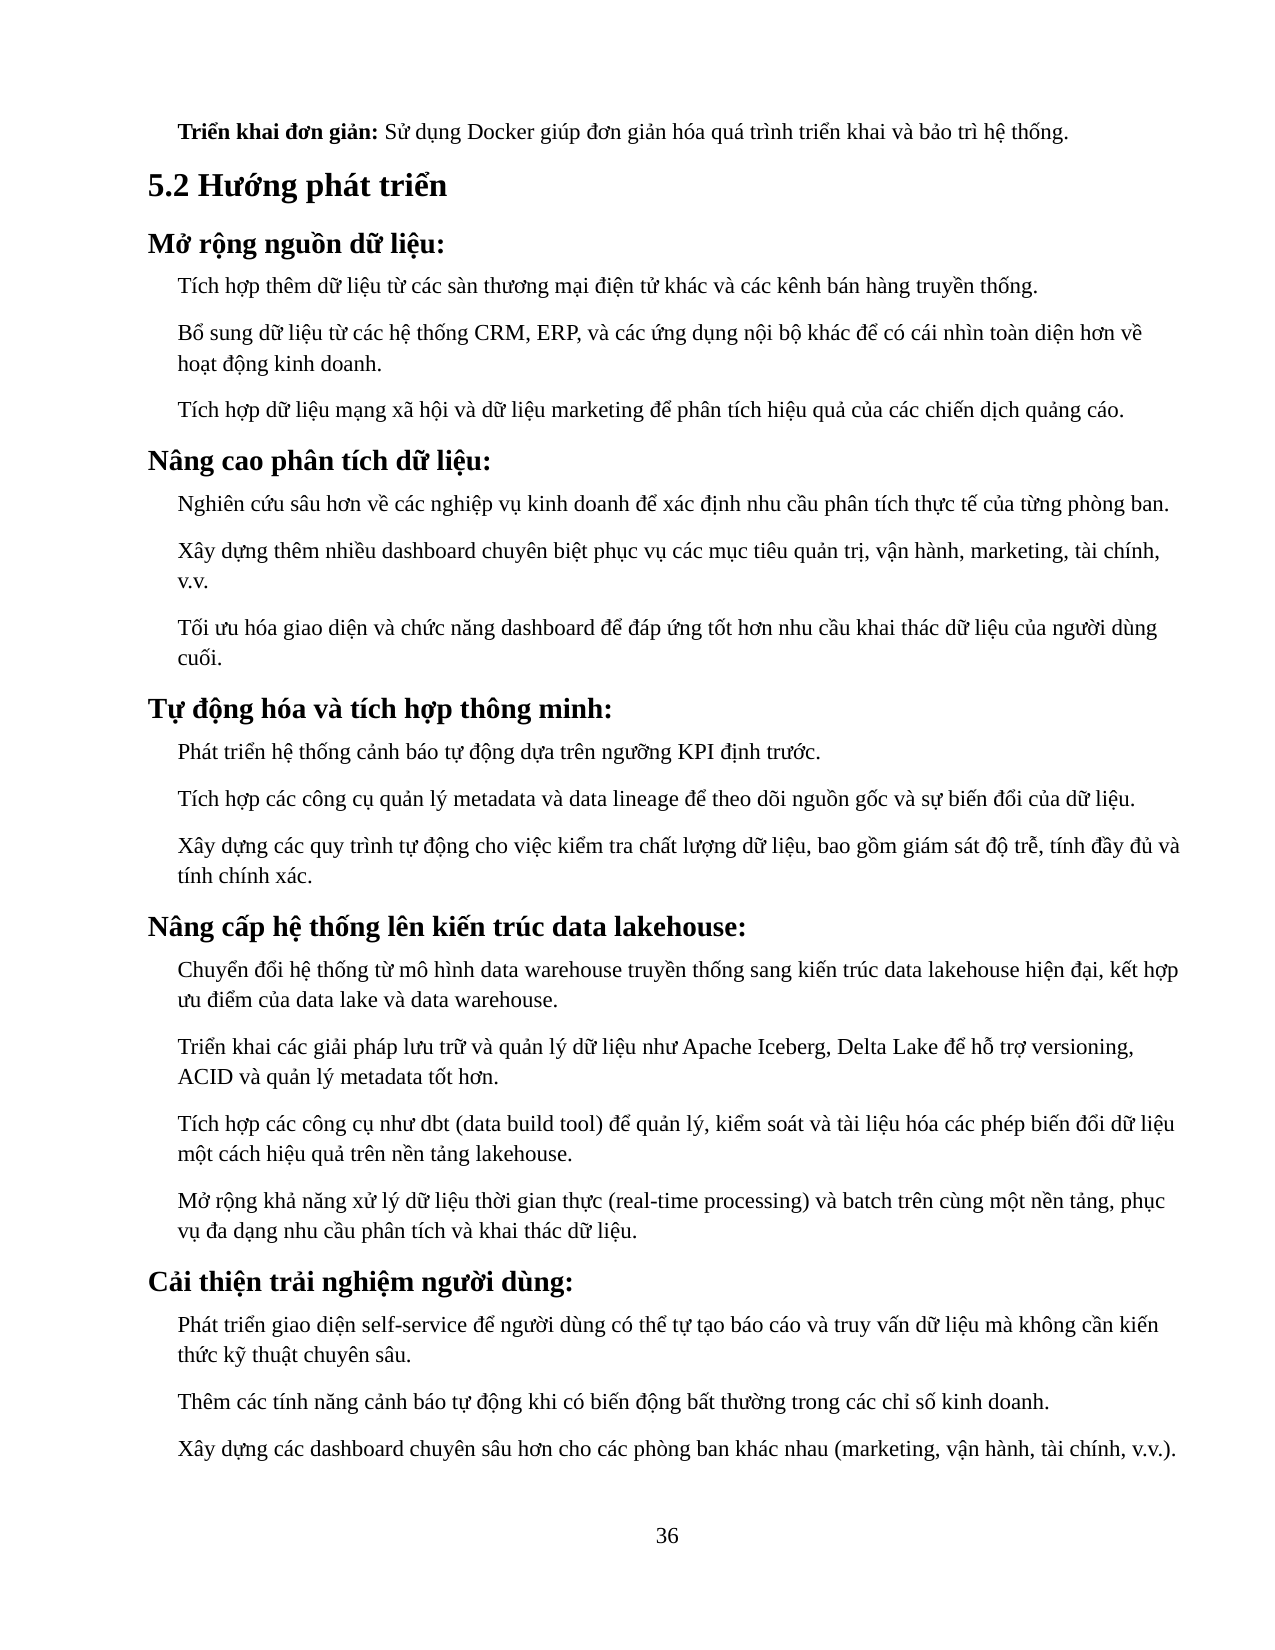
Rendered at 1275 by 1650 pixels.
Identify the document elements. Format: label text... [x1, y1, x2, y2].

text Tích hợp dữ liệu mạng xã hội và dữ liệu marketing để phân tích hiệu quả của các chiến dịch quảng cáo. [177, 397, 1186, 423]
subtitle Nâng cao phân tích dữ liệu: [148, 443, 1186, 477]
text Xây dựng các quy trình tự động cho việc kiểm tra chất lượng dữ liệu, bao gồm giám sát độ trễ, tính đầy đủ và tính chính xác. [177, 832, 1186, 888]
text Xây dựng thêm nhiều dashboard chuyên biệt phục vụ các mục tiêu quản trị, vận hành, marketing, tài chính, v.v. [177, 537, 1186, 594]
text Chuyển đổi hệ thống từ mô hình data warehouse truyền thống sang kiến trúc data lakehouse hiện đại, kết hợp ưu điểm của data lake và data warehouse. [177, 956, 1186, 1012]
subtitle Tự động hóa và tích hợp thông minh: [148, 691, 1186, 725]
subtitle Cải thiện trải nghiệm người dùng: [148, 1264, 1186, 1298]
text Phát triển hệ thống cảnh báo tự động dựa trên ngưỡng KPI định trước. [177, 738, 1186, 764]
text Nghiên cứu sâu hơn về các nghiệp vụ kinh doanh để xác định nhu cầu phân tích thực tế của từng phòng ban. [177, 490, 1186, 517]
text Bổ sung dữ liệu từ các hệ thống CRM, ERP, và các ứng dụng nội bộ khác để có cái nhìn toàn diện hơn về hoạt động kinh doanh. [177, 319, 1186, 376]
text Xây dựng các dashboard chuyên sâu hơn cho các phòng ban khác nhau (marketing, vận hành, tài chính, v.v.). [177, 1435, 1186, 1461]
text Thêm các tính năng cảnh báo tự động khi có biến động bất thường trong các chỉ số kinh doanh. [177, 1388, 1186, 1414]
text Tối ưu hóa giao diện và chức năng dashboard để đáp ứng tốt hơn nhu cầu khai thác dữ liệu của người dùng cuối. [177, 614, 1186, 671]
text Mở rộng khả năng xử lý dữ liệu thời gian thực (real-time processing) và batch trên cùng một nền tảng, phục vụ đa dạng nhu cầu phân tích và khai thác dữ liệu. [177, 1187, 1186, 1244]
text Tích hợp thêm dữ liệu từ các sàn thương mại điện tử khác và các kênh bán hàng truyền thống. [177, 273, 1186, 299]
text Phát triển giao diện self-service để người dùng có thể tự tạo báo cáo và truy vấn dữ liệu mà không cần kiến thức kỹ thuật chuyên sâu. [177, 1311, 1186, 1368]
text Tích hợp các công cụ như dbt (data build tool) để quản lý, kiểm soát và tài liệu hóa các phép biến đổi dữ liệu một cách hiệu quả trên nền tảng lakehouse. [177, 1110, 1186, 1167]
subtitle Mở rộng nguồn dữ liệu: [148, 226, 1186, 259]
text Tích hợp các công cụ quản lý metadata và data lineage để theo dõi nguồn gốc và sự biến đổi của dữ liệu. [177, 785, 1186, 811]
text Triển khai đơn giản: Sử dụng Docker giúp đơn giản hóa quá trình triển khai và bảo trì hệ thống. [177, 118, 1186, 144]
subtitle Nâng cấp hệ thống lên kiến trúc data lakehouse: [148, 909, 1186, 943]
text Triển khai các giải pháp lưu trữ và quản lý dữ liệu như Apache Iceberg, Delta Lake để hỗ trợ versioning, ACID và quản lý metadata tốt hơn. [177, 1033, 1186, 1089]
subtitle 5.2 Hướng phát triển [148, 165, 1186, 203]
